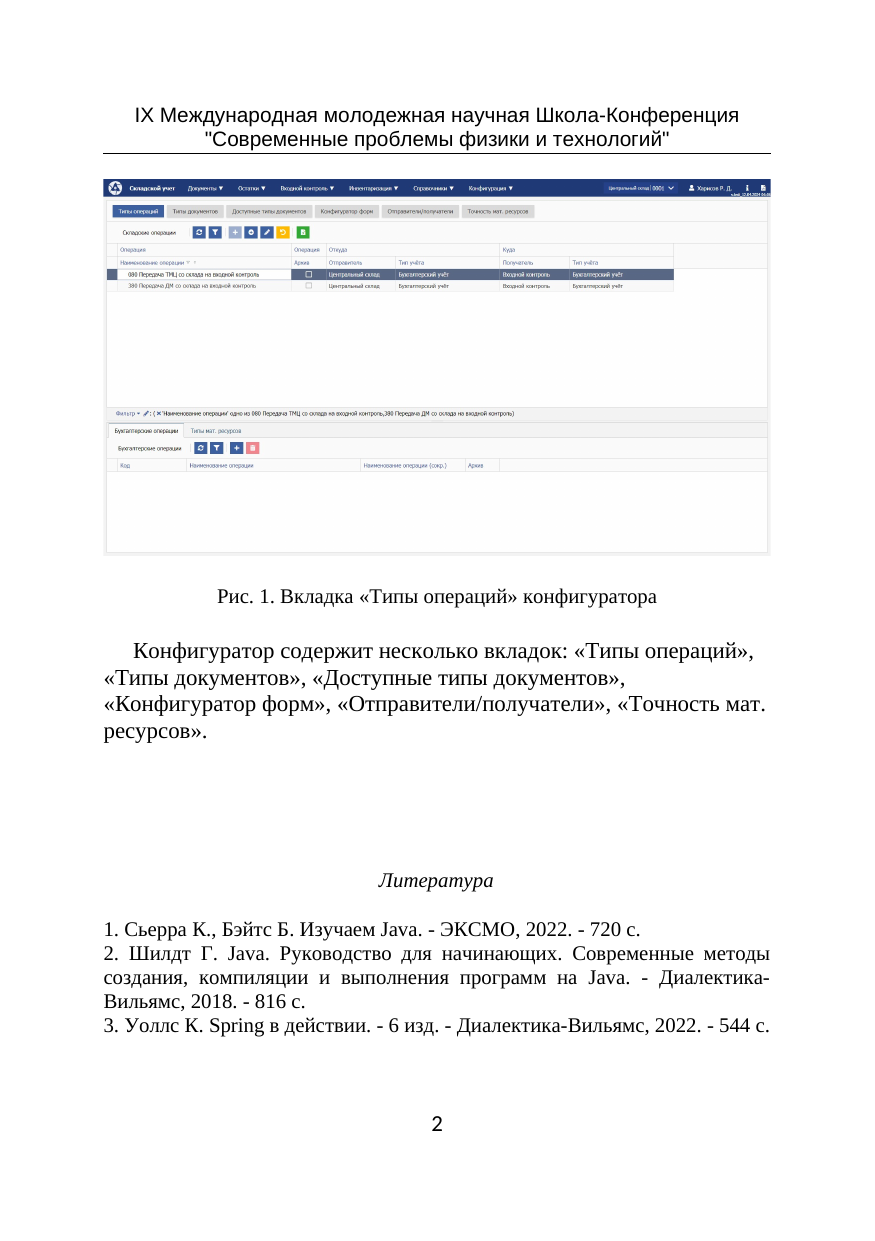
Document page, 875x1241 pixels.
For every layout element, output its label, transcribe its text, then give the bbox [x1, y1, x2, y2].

text 2. Шилдт Г. Java. Руководство для начинающих. Современные методы создания, компиляции и выполнения программ на Java. - Диалектика-Вильямс, 2018. - 816 с. [103, 941, 771, 1013]
text Конфигуратор содержит несколько вкладок: «Типы операций», «Типы документов», «Доступные типы документов», «Конфигуратор форм», «Отправители/получатели», «Точность мат. ресурсов». [103, 638, 771, 743]
text 1. Сьерра К., Бэйтс Б. Изучаем Java. - ЭКСМО, 2022. - 720 с. [103, 917, 771, 941]
picture [103, 179, 771, 556]
text 3. Уоллс К. Spring в действии. - 6 изд. - Диалектика-Вильямс, 2022. - 544 с. [103, 1013, 771, 1037]
text Рис. 1. Вкладка «Типы операций» конфигуратора [103, 584, 771, 608]
text Литература [103, 868, 771, 892]
